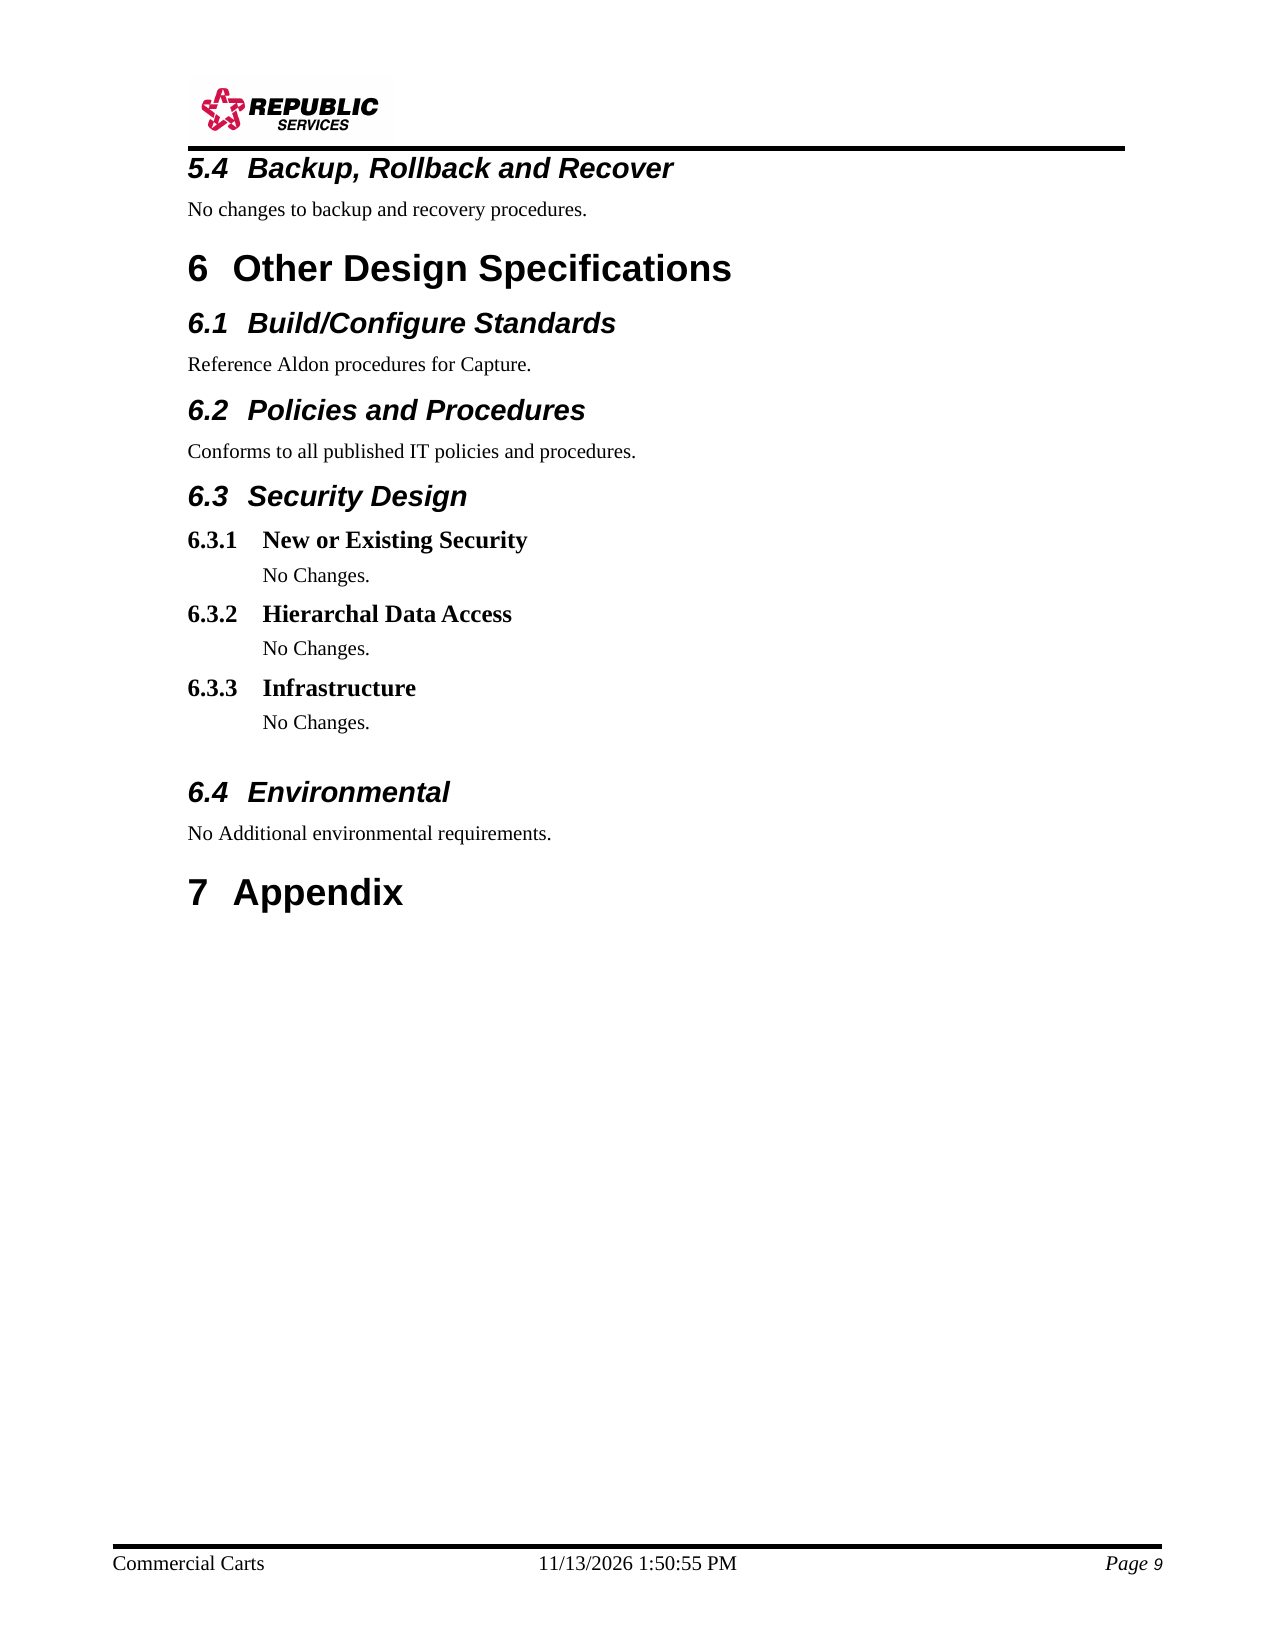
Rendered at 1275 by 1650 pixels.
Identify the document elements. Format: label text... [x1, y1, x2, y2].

text No Changes. [187, 636, 1125, 660]
text Conforms to all published IT policies and procedures. [187, 439, 1125, 463]
text No Additional environmental requirements. [187, 821, 1125, 845]
picture [187, 75, 394, 145]
subtitle Backup, Rollback and Recover [187, 151, 1125, 184]
subtitle Appendix [187, 870, 1125, 913]
subtitle New or Existing Security [187, 525, 1125, 554]
subtitle Infrastructure [187, 673, 1125, 701]
text No changes to backup and recovery procedures. [187, 197, 1125, 221]
text No Changes. [187, 562, 1125, 587]
subtitle Security Design [187, 479, 1125, 513]
text No Changes. [187, 710, 1125, 734]
subtitle Build/Configure Standards [187, 306, 1125, 339]
text Reference Aldon procedures for Capture. [187, 352, 1125, 376]
subtitle Other Design Specifications [187, 246, 1125, 289]
subtitle Policies and Procedures [187, 393, 1125, 426]
subtitle Hierarchal Data Access [187, 599, 1125, 628]
subtitle Environmental [187, 774, 1125, 808]
